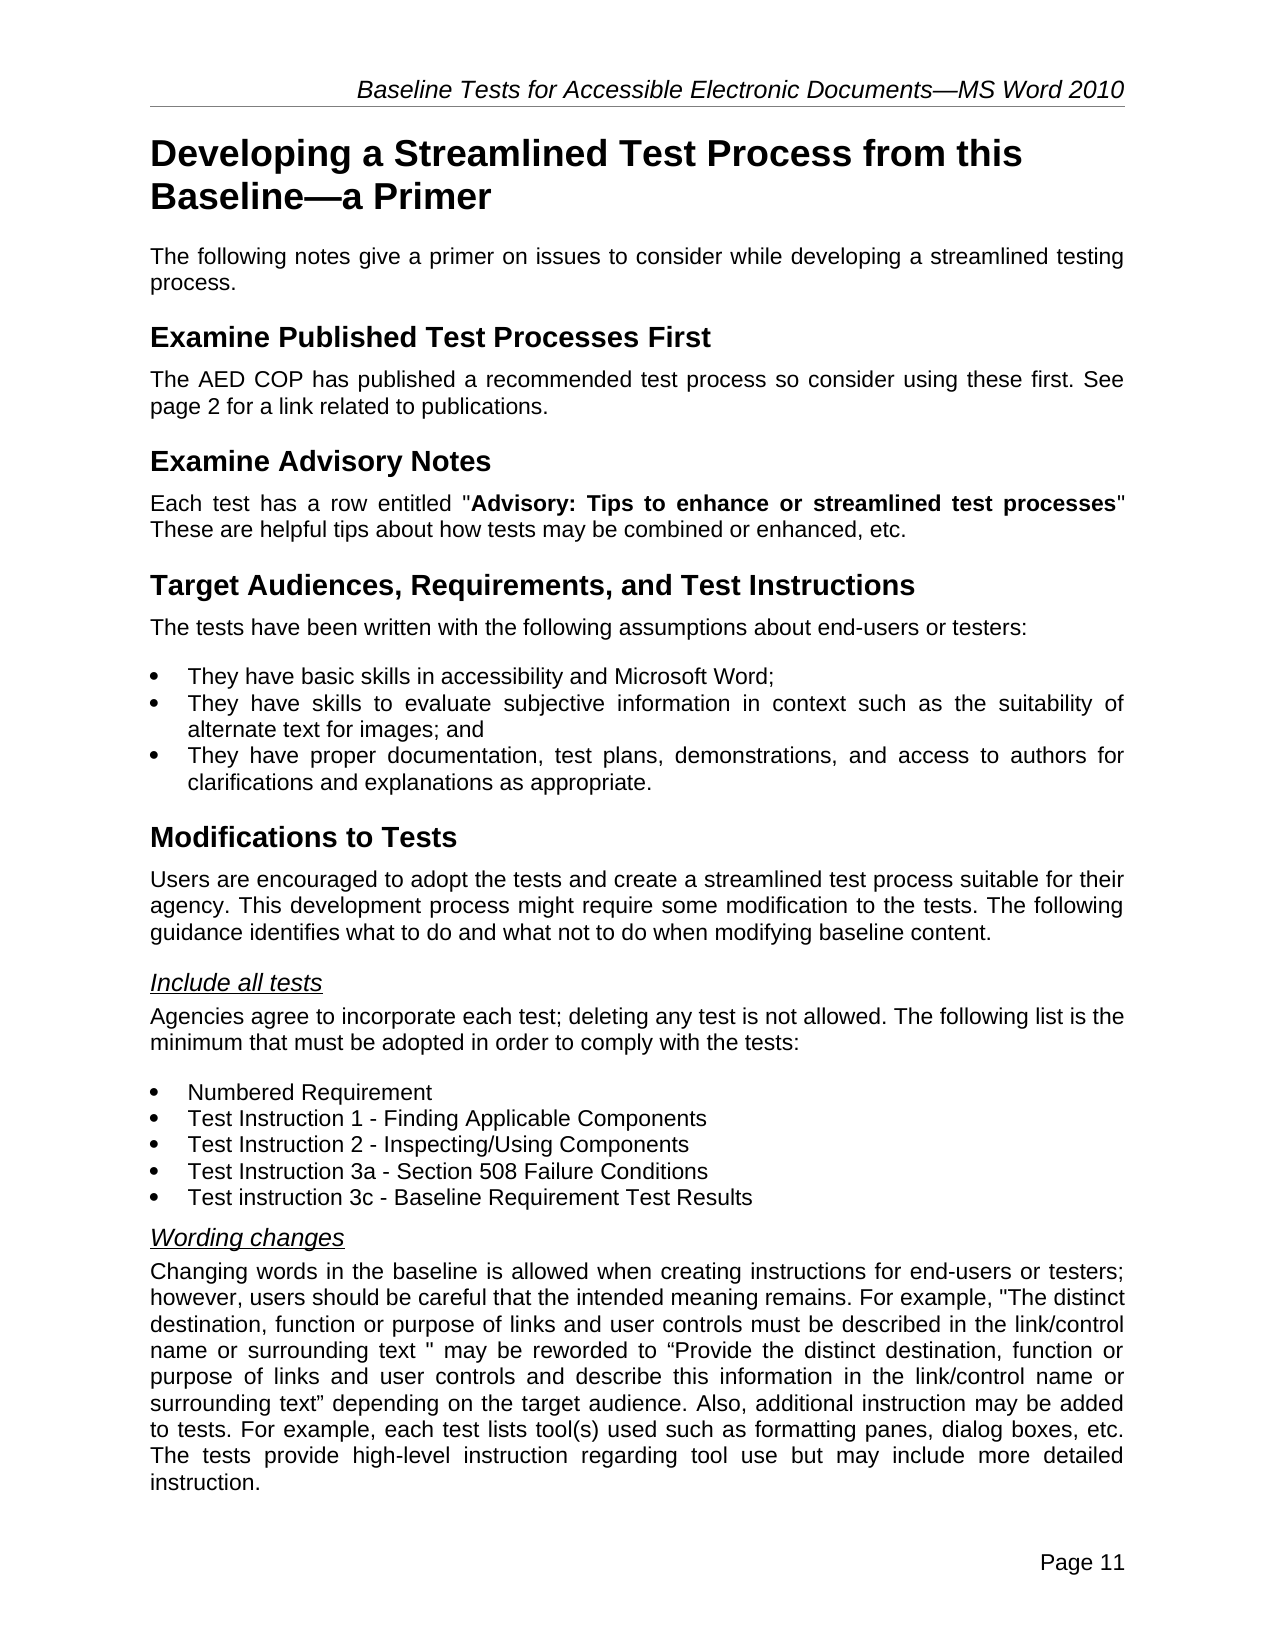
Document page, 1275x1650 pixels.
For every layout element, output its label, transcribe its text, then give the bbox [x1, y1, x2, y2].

list They have proper documentation, test plans, demonstrations, and access to authors for clarifications and explanations as appropriate. [150, 742, 1125, 795]
subtitle Examine Advisory Notes [150, 444, 1125, 478]
text Each test has a row entitled "Advisory: Tips to enhance or streamlined test processes" These are helpful tips about how tests may be combined or enhanced, etc. [150, 490, 1125, 543]
text Users are encouraged to adopt the tests and create a streamlined test process suitable for their agency. This development process might require some modification to the tests. The following guidance identifies what to do and what not to do when modifying baseline content. [150, 866, 1125, 945]
text The following notes give a primer on issues to consider while developing a streamlined testing process. [150, 243, 1125, 295]
subtitle Developing a Streamlined Test Process from this Baseline—a Primer [150, 131, 1125, 218]
list Numbered Requirement [150, 1078, 1125, 1105]
subtitle Wording changes [150, 1223, 1125, 1252]
list Test Instruction 2 - Inspecting/Using Components [150, 1131, 1125, 1158]
subtitle Target Audiences, Requirements, and Test Instructions [150, 568, 1125, 601]
subtitle Examine Published Test Processes First [150, 320, 1125, 354]
text Changing words in the baseline is allowed when creating instructions for end-users or testers; however, users should be careful that the intended meaning remains. For example, "The distinct destination, function or purpose of links and user controls must be described in the link/control name or surrounding text " may be reworded to “Provide the distinct destination, function or purpose of links and user controls and describe this information in the link/control name or surrounding text” depending on the target audience. Also, additional instruction may be added to tests. For example, each test lists tool(s) used such as formatting panes, dialog boxes, etc. The tests provide high-level instruction regarding tool use but may include more detailed instruction. [150, 1258, 1125, 1495]
subtitle Modifications to Tests [150, 820, 1125, 853]
list They have basic skills in accessibility and Microsoft Word; [150, 663, 1125, 689]
text The tests have been written with the following assumptions about end-users or testers: [150, 614, 1125, 640]
text The AED COP has published a recommended test process so consider using these first. See page 2 for a link related to publications. [150, 366, 1125, 419]
subtitle Include all tests [150, 968, 1125, 997]
list Test Instruction 3a - Section 508 Failure Conditions [150, 1158, 1125, 1184]
list Test Instruction 1 - Finding Applicable Components [150, 1105, 1125, 1131]
list Test instruction 3c - Baseline Requirement Test Results [150, 1184, 1125, 1210]
list They have skills to evaluate subjective information in context such as the suitability of alternate text for images; and [150, 689, 1125, 742]
text Agencies agree to incorporate each test; deleting any test is not allowed. The following list is the minimum that must be adopted in order to comply with the tests: [150, 1003, 1125, 1056]
